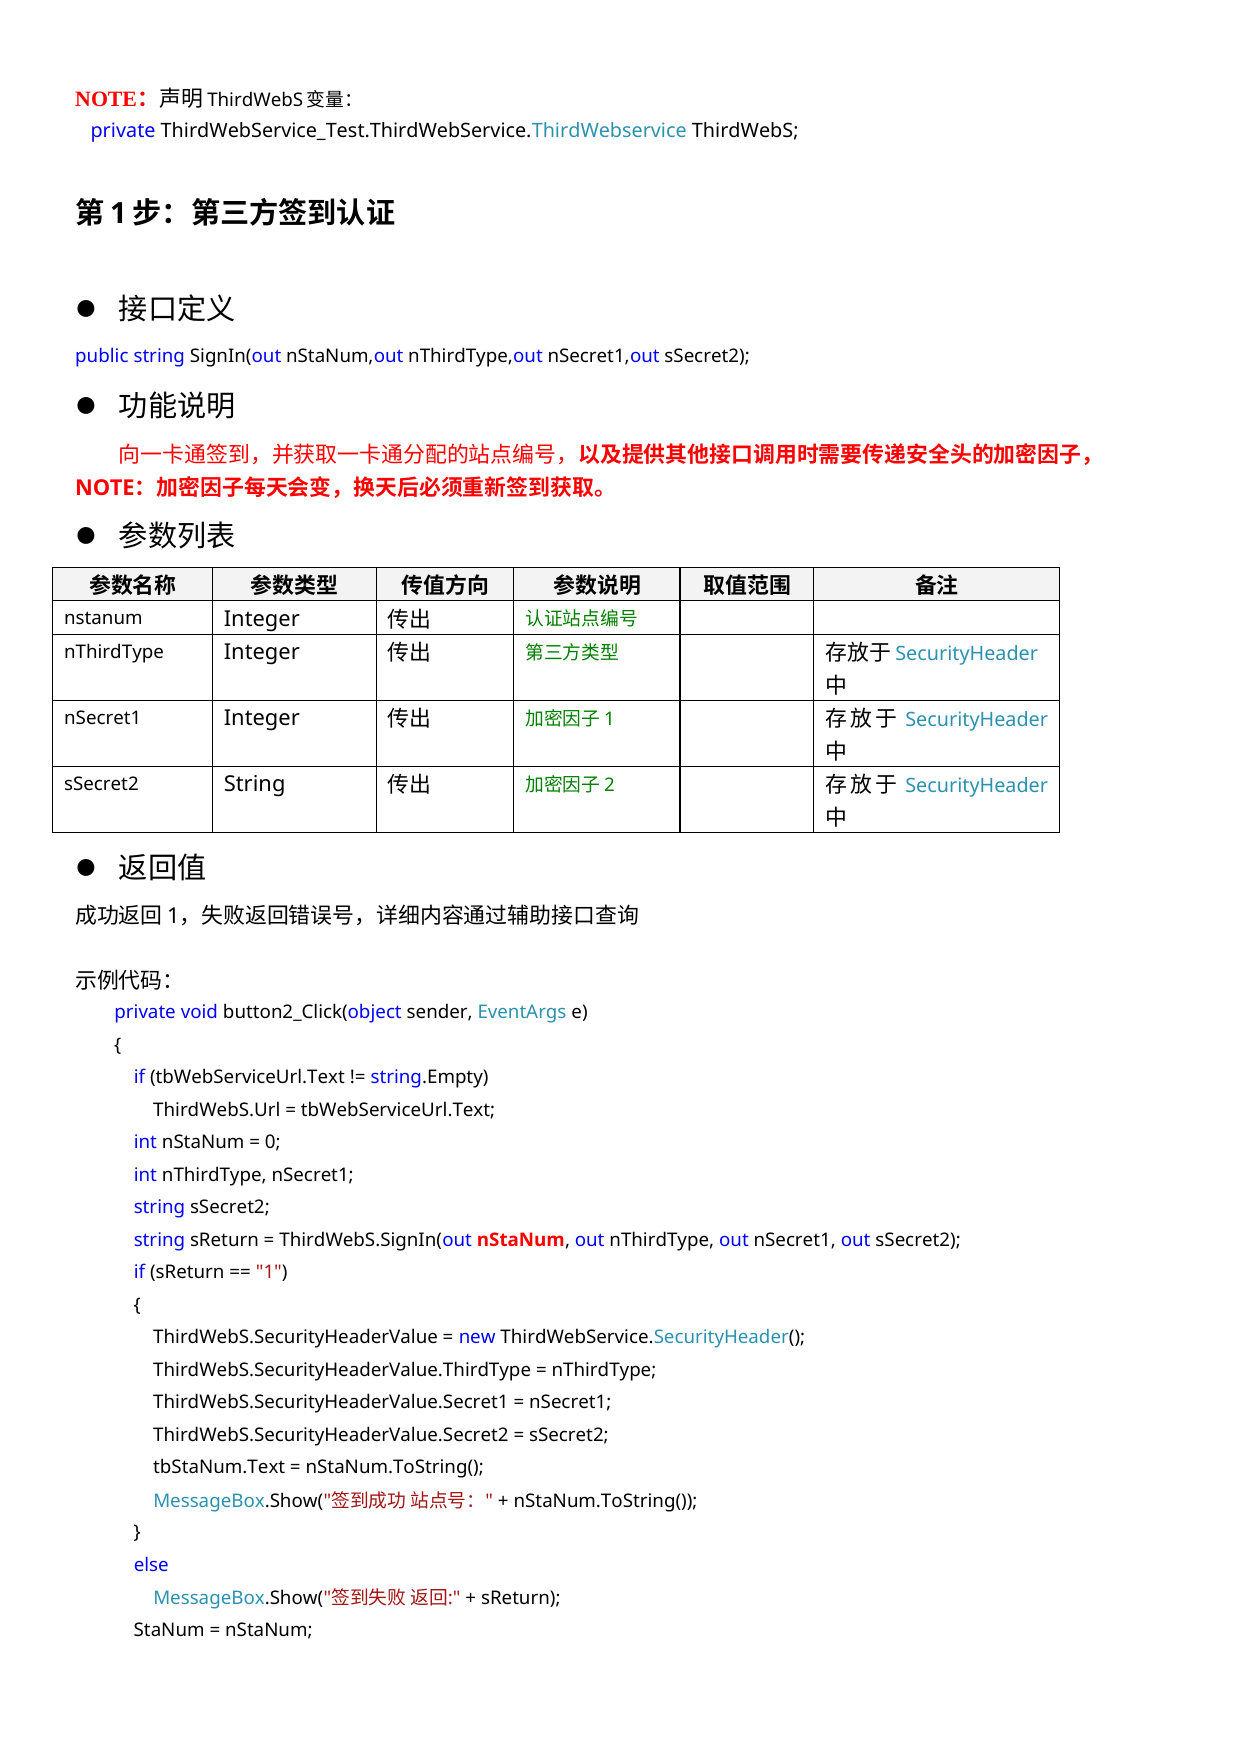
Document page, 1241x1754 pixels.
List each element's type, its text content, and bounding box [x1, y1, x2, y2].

table_cell 第三方类型 [514, 635, 679, 700]
table_header 传值方向 [377, 568, 513, 600]
list 功能说明 [75, 372, 1165, 437]
text 示例代码： [75, 963, 1165, 995]
table_cell nThirdType [53, 635, 212, 700]
text MessageBox.Show("签到成功 站点号：" + nStaNum.ToString()); [75, 1483, 1165, 1515]
text public string SignIn(out nStaNum,out nThirdType,out nSecret1,out sSecret2); [75, 339, 1165, 372]
table_cell 存放于SecurityHeader中 [814, 701, 1059, 766]
text tbStaNum.Text = nStaNum.ToString(); [75, 1450, 1165, 1483]
subtitle 第1步：第三方签到认证 [75, 178, 1165, 243]
table_cell 加密因子1 [514, 701, 679, 766]
text if (tbWebServiceUrl.Text != string.Empty) [75, 1060, 1165, 1093]
text string sReturn = ThirdWebS.SignIn(out nStaNum, out nThirdType, out nSecret1, out sSecret2); [75, 1223, 1165, 1255]
table_cell sSecret2 [53, 767, 212, 832]
list 参数列表 [75, 502, 1165, 567]
text string sSecret2; [75, 1190, 1165, 1223]
table_cell 传出 [377, 701, 513, 766]
text } [75, 1515, 1165, 1548]
table_cell [681, 601, 813, 634]
text else [75, 1548, 1165, 1580]
table_cell String [213, 767, 376, 832]
text { [75, 1288, 1165, 1320]
table_cell 传出 [377, 635, 513, 700]
table_cell [681, 701, 813, 766]
table_cell nstanum [53, 601, 212, 634]
table_cell nSecret1 [53, 701, 212, 766]
text 成功返回1，失败返回错误号，详细内容通过辅助接口查询 [75, 898, 1165, 930]
text ThirdWebS.SecurityHeaderValue.Secret1 = nSecret1; [75, 1385, 1165, 1418]
table_header 备注 [814, 568, 1059, 600]
text ThirdWebS.SecurityHeaderValue.Secret2 = sSecret2; [75, 1418, 1165, 1450]
table_cell 存放于SecurityHeader中 [814, 635, 1059, 700]
table_cell 传出 [377, 601, 513, 634]
table_cell Integer [213, 601, 376, 634]
table_cell 加密因子2 [514, 767, 679, 832]
table_cell 认证站点编号 [514, 601, 679, 634]
text MessageBox.Show("签到失败 返回:" + sReturn); [75, 1580, 1165, 1613]
table_header 参数说明 [514, 568, 679, 600]
text private ThirdWebService_Test.ThirdWebService.ThirdWebservice ThirdWebS; [75, 113, 1165, 146]
table_cell Integer [213, 635, 376, 700]
text int nStaNum = 0; [75, 1125, 1165, 1158]
text private void button2_Click(object sender, EventArgs e) [75, 995, 1165, 1028]
table_header 取值范围 [681, 568, 813, 600]
text StaNum = nStaNum; [75, 1613, 1165, 1645]
text if (sReturn == "1") [75, 1255, 1165, 1288]
text ThirdWebS.Url = tbWebServiceUrl.Text; [75, 1093, 1165, 1125]
table_cell [681, 767, 813, 832]
text 向一卡通签到，并获取一卡通分配的站点编号，以及提供其他接口调用时需要传递安全头的加密因子， [75, 437, 1165, 469]
text NOTE：加密因子每天会变，换天后必须重新签到获取。 [75, 469, 1165, 502]
table_cell [814, 601, 1059, 634]
table_cell 传出 [377, 767, 513, 832]
text NOTE：声明ThirdWebS变量： [75, 81, 1165, 113]
table_header 参数名称 [53, 568, 212, 600]
table_header 参数类型 [213, 568, 376, 600]
list 返回值 [75, 833, 1165, 898]
text ThirdWebS.SecurityHeaderValue.ThirdType = nThirdType; [75, 1353, 1165, 1385]
text int nThirdType, nSecret1; [75, 1158, 1165, 1190]
table_cell [681, 635, 813, 700]
table_cell Integer [213, 701, 376, 766]
text ThirdWebS.SecurityHeaderValue = new ThirdWebService.SecurityHeader(); [75, 1320, 1165, 1353]
table_cell 存放于SecurityHeader中 [814, 767, 1059, 832]
list 接口定义 [75, 274, 1165, 339]
text { [75, 1028, 1165, 1060]
